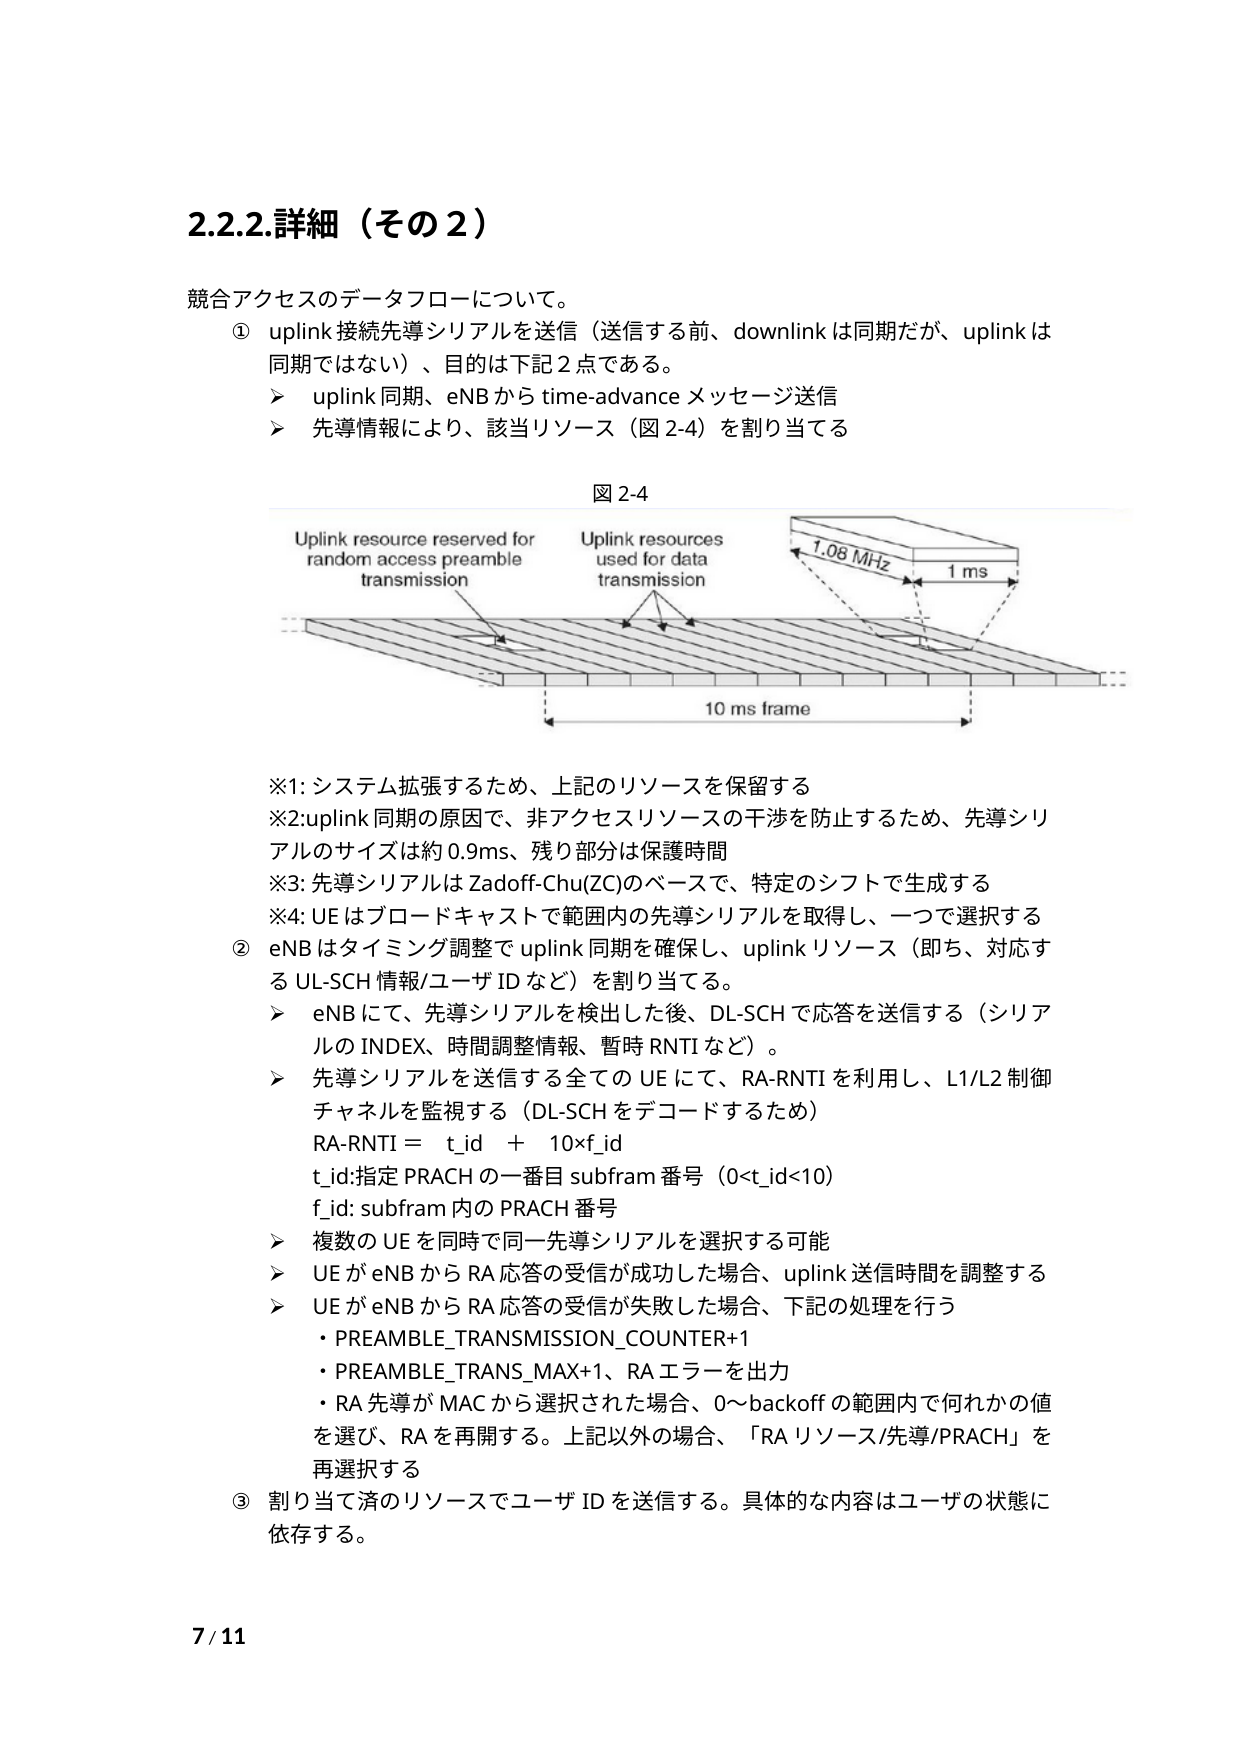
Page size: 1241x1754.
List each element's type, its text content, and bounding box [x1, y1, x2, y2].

text ※4: UEはブロードキャストで範囲内の先導シリアルを取得し、一つで選択する [269, 899, 1053, 931]
subtitle 2.2.2.詳細（その２） [187, 189, 1053, 254]
text ※3: 先導シリアルはZadoff-Chu(ZC)のベースで、特定のシフトで生成する [269, 866, 1053, 899]
list eNBはタイミング調整でuplink同期を確保し、uplinkリソース（即ち、対応するUL-SCH情報/ユーザIDなど）を割り当てる。 [231, 931, 1053, 996]
list UEがeNBからRA応答の受信が失敗した場合、下記の処理を行う [269, 1289, 1053, 1321]
list 複数のUEを同時で同一先導シリアルを選択する可能 [269, 1224, 1053, 1256]
list 先導シリアルを送信する全てのUEにて、RA-RNTIを利用し、L1/L2制御チャネルを監視する（DL-SCHをデコードするため） [269, 1061, 1053, 1126]
list UEがeNBからRA応答の受信が成功した場合、uplink送信時間を調整する [269, 1256, 1053, 1289]
list RA-RNTI ＝ t_id ＋ 10×f_id [312, 1126, 1053, 1159]
list uplink接続先導シリアルを送信（送信する前、downlinkは同期だが、uplinkは同期ではない）、目的は下記２点である。 [231, 314, 1053, 379]
text ※2:uplink同期の原因で、非アクセスリソースの干渉を防止するため、先導シリアルのサイズは約0.9ms、残り部分は保護時間 [269, 801, 1053, 866]
list ・PREAMBLE_TRANSMISSION_COUNTER+1 [312, 1321, 1053, 1354]
list eNBにて、先導シリアルを検出した後、DL-SCHで応答を送信する（シリアルのINDEX、時間調整情報、暫時RNTIなど）。 [269, 996, 1053, 1061]
list ・PREAMBLE_TRANS_MAX+1、RAエラーを出力 [312, 1354, 1053, 1386]
list 割り当て済のリソースでユーザIDを送信する。具体的な内容はユーザの状態に依存する。 [231, 1484, 1053, 1549]
list uplink同期、eNBからtime-advanceメッセージ送信 [269, 379, 1053, 411]
list ・RA先導がMACから選択された場合、0～backoffの範囲内で何れかの値を選び、RAを再開する。上記以外の場合、「RAリソース/先導/PRACH」を再選択する [312, 1386, 1053, 1484]
text ※1: システム拡張するため、上記のリソースを保留する [269, 769, 1053, 801]
text 競合アクセスのデータフローについて。 [187, 281, 1053, 314]
picture [268, 508, 1134, 734]
list f_id: subfram内のPRACH番号 [312, 1191, 1053, 1224]
list t_id:指定PRACHの一番目subfram番号（0<t_id<10） [312, 1159, 1053, 1191]
